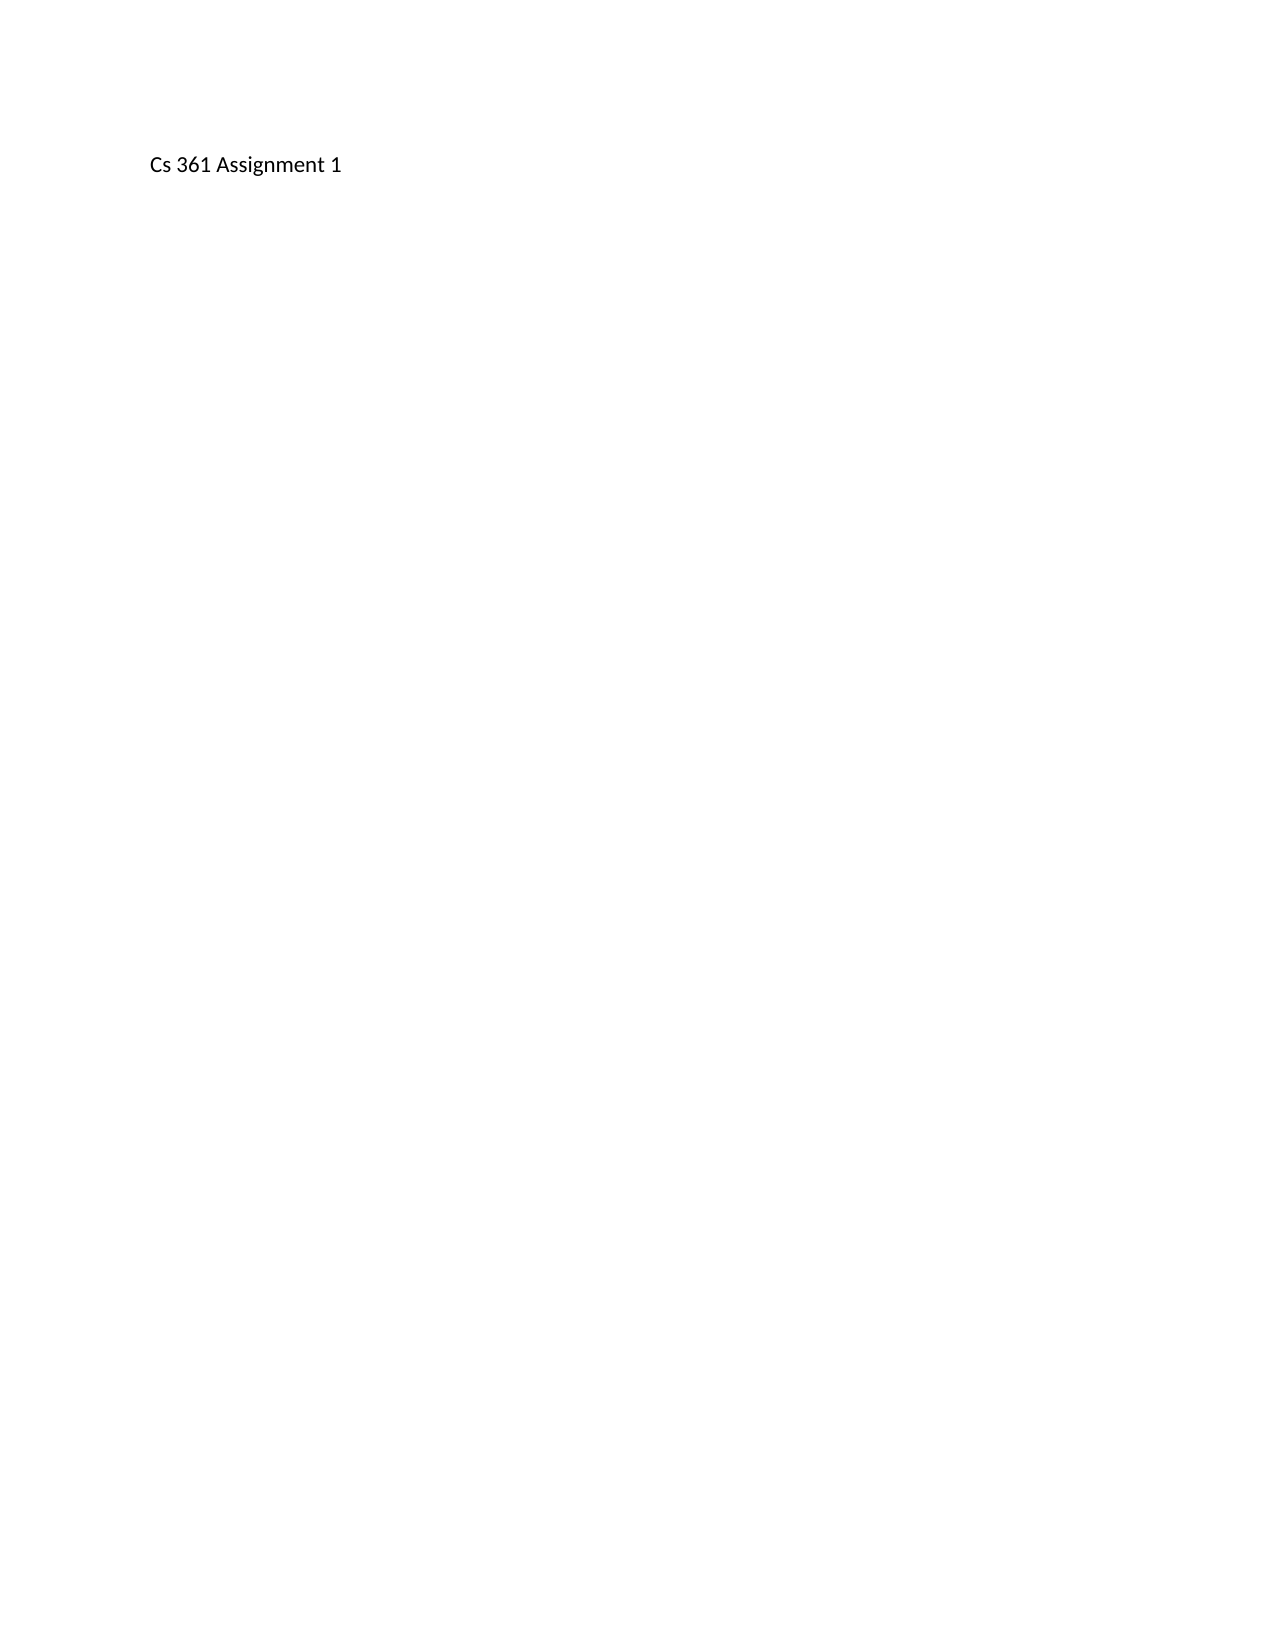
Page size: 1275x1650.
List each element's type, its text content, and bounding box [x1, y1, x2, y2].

text Cs 361 Assignment 1 [150, 150, 1125, 178]
